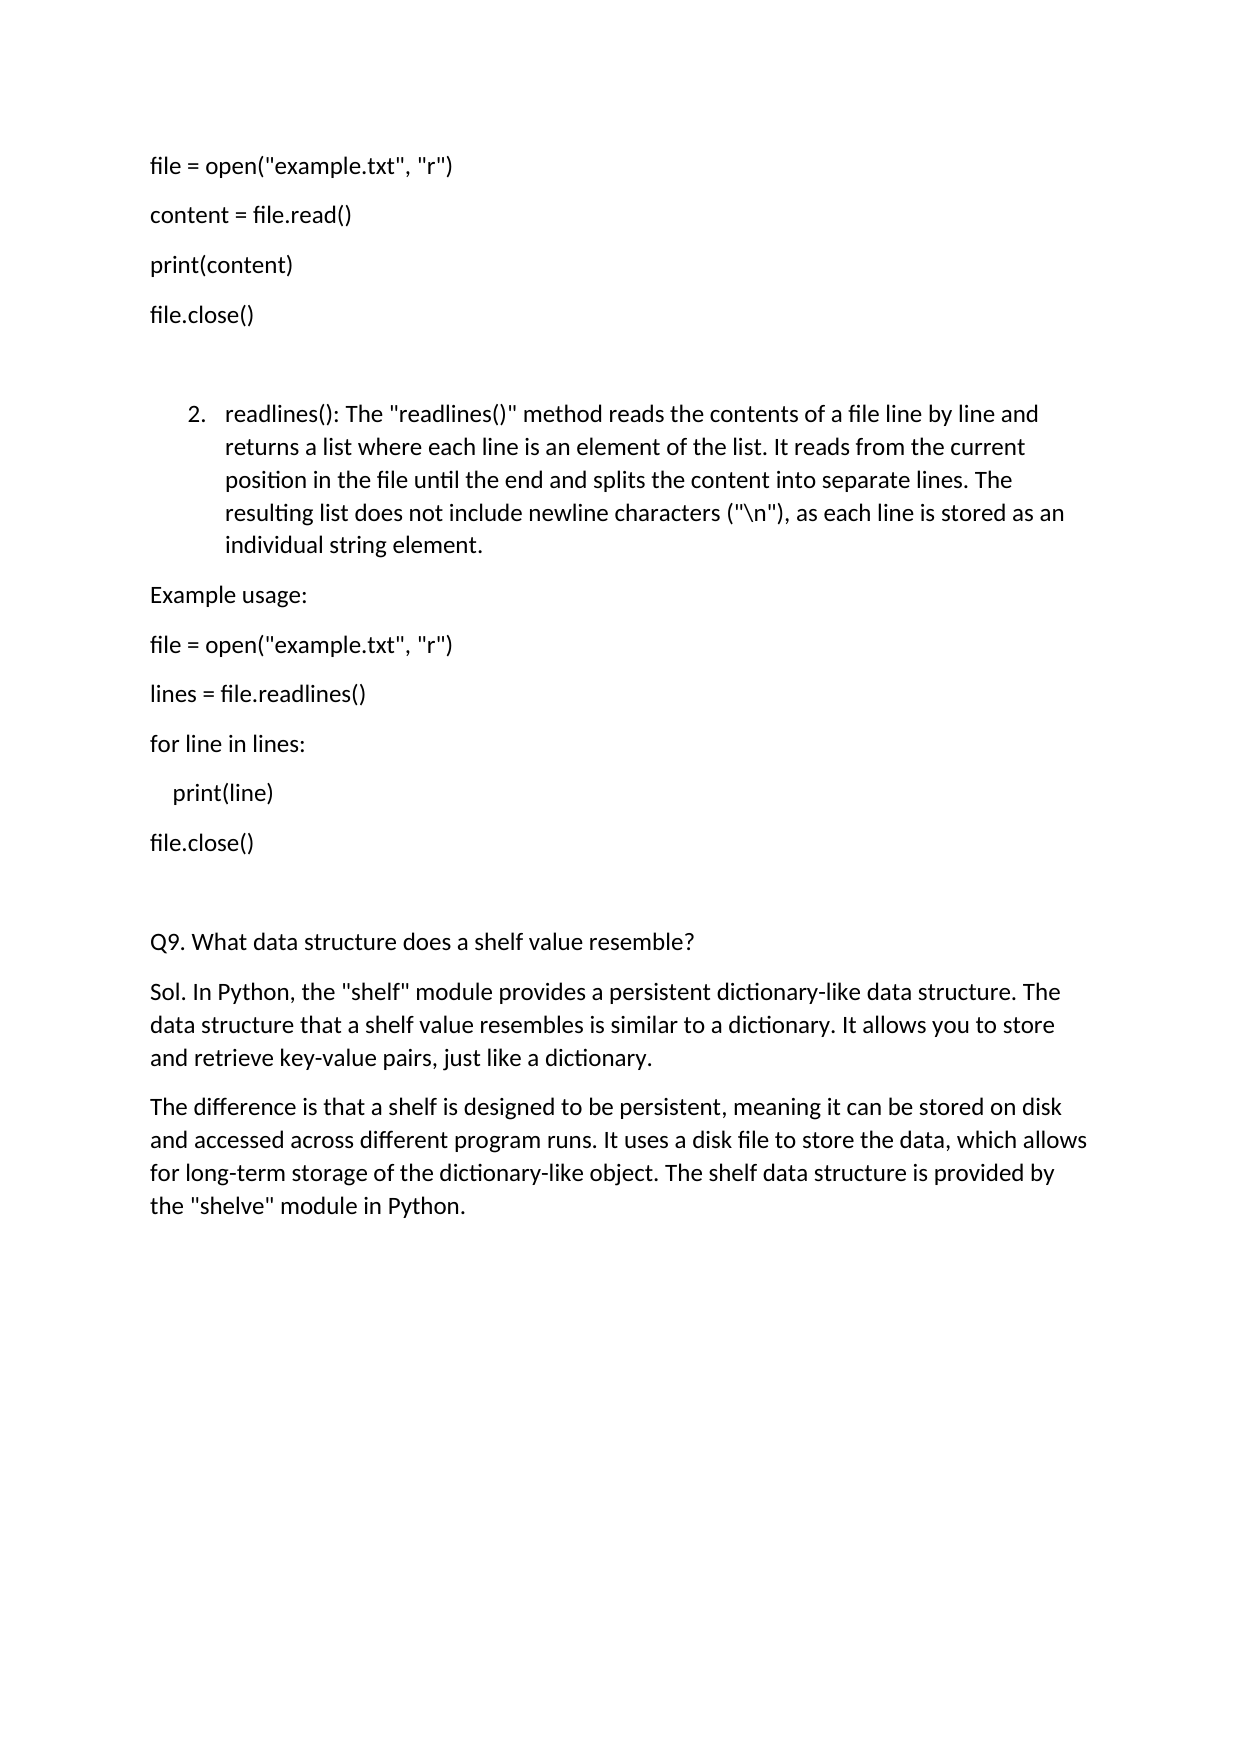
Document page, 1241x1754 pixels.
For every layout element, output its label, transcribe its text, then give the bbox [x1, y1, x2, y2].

text content = file.read() [150, 199, 1090, 230]
text file = open("example.txt", "r") [150, 629, 1090, 659]
text for line in lines: [150, 728, 1090, 758]
text print(content) [150, 249, 1090, 280]
text file.close() [150, 299, 1090, 329]
text Sol. In Python, the "shelf" module provides a persistent dictionary-like data structure. The data structure that a shelf value resembles is similar to a dictionary. It allows you to store and retrieve key-value pairs, just like a dictionary. [150, 976, 1090, 1072]
list readlines(): The "readlines()" method reads the contents of a file line by line and returns a list where each line is an element of the list. It reads from the current position in the file until the end and splits the content into separate lines. The resulting list does not include newline characters ("\n"), as each line is stored as an individual string element. [187, 398, 1090, 560]
text file.close() [150, 827, 1090, 858]
text Q9. What data structure does a shelf value resemble? [150, 926, 1090, 957]
text lines = file.readlines() [150, 678, 1090, 709]
text The difference is that a shelf is designed to be persistent, meaning it can be stored on disk and accessed across different program runs. It uses a disk file to store the data, which allows for long-term storage of the dictionary-like object. The shelf data structure is provided by the "shelve" module in Python. [150, 1091, 1090, 1221]
text print(line) [150, 777, 1090, 808]
text file = open("example.txt", "r") [150, 150, 1090, 181]
text Example usage: [150, 579, 1090, 610]
